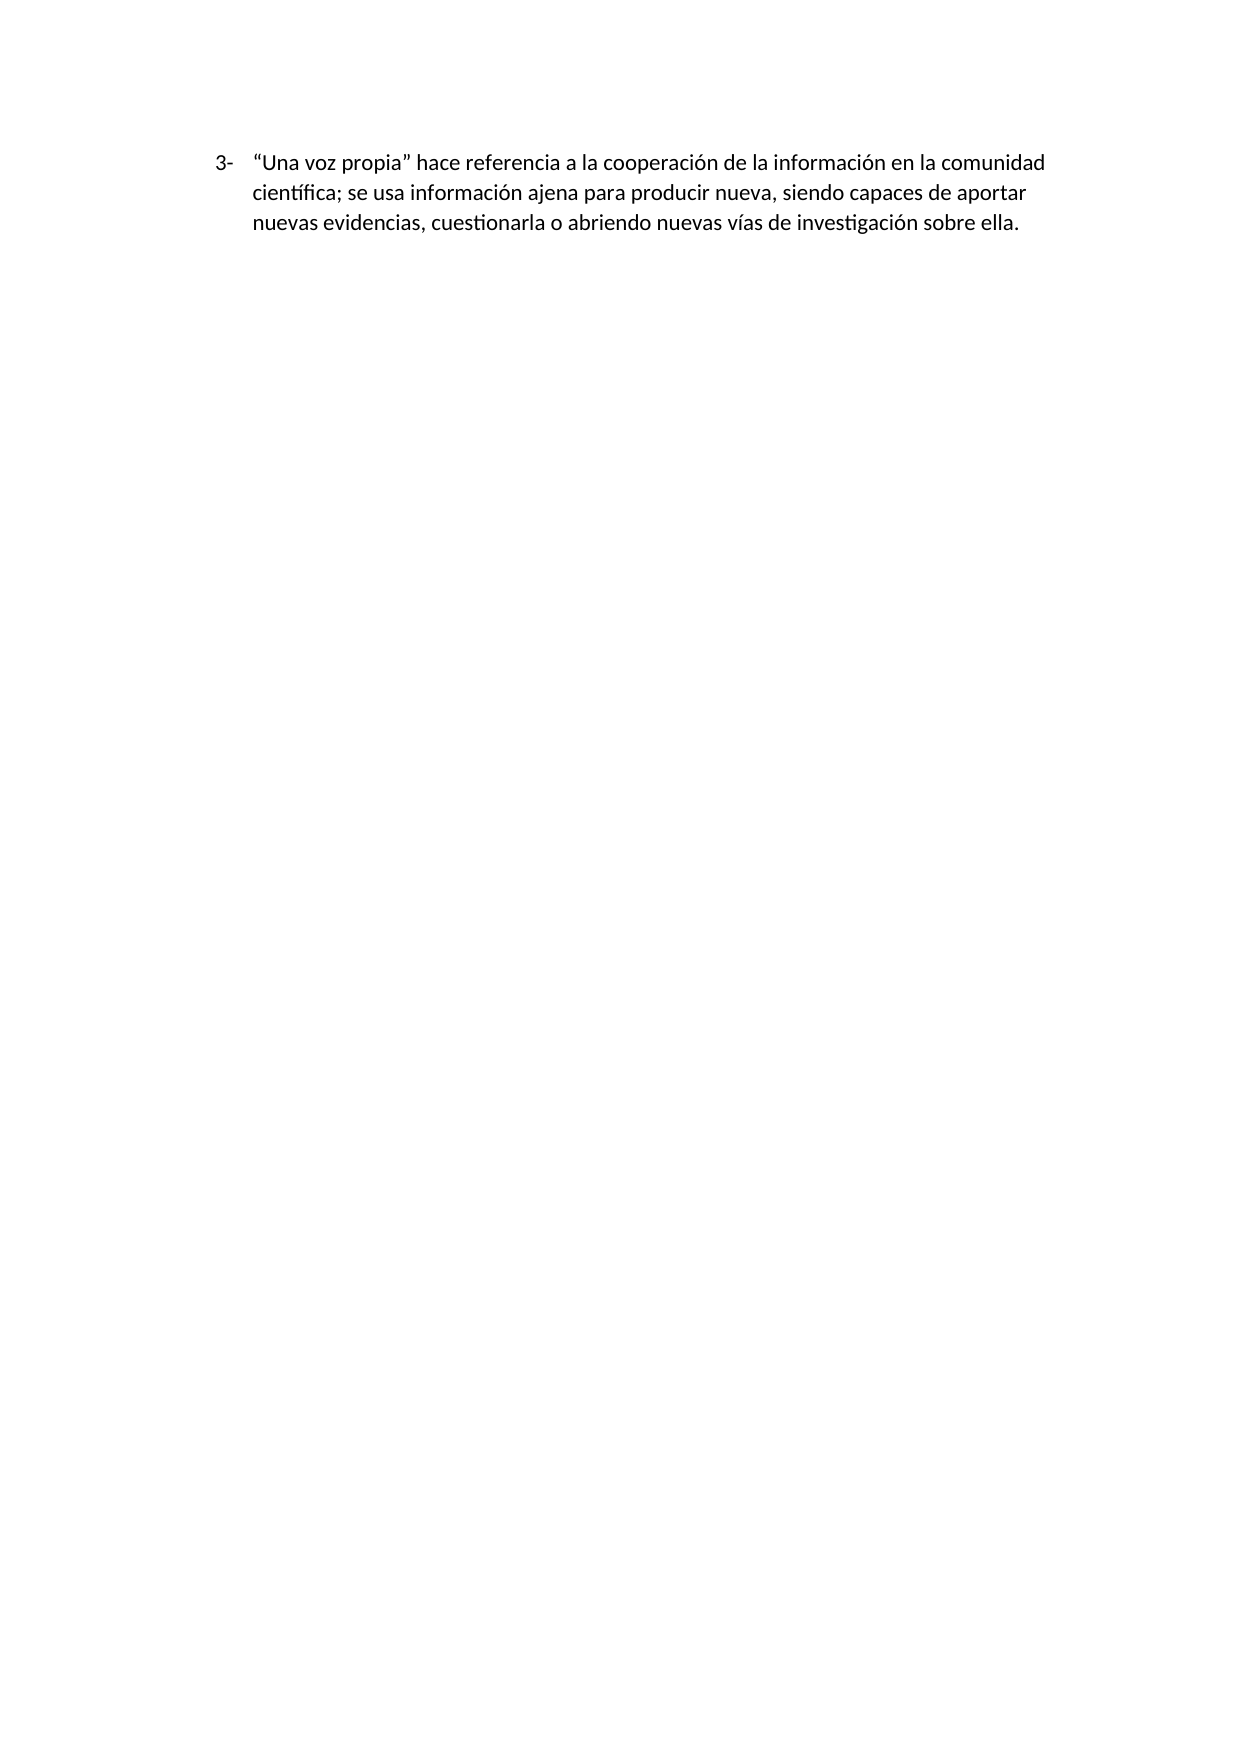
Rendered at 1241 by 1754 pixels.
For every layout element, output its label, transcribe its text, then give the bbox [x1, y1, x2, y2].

list “Una voz propia” hace referencia a la cooperación de la información en la comunidad científica; se usa información ajena para producir nueva, siendo capaces de aportar nuevas evidencias, cuestionarla o abriendo nuevas vías de investigación sobre ella. [215, 148, 1063, 236]
